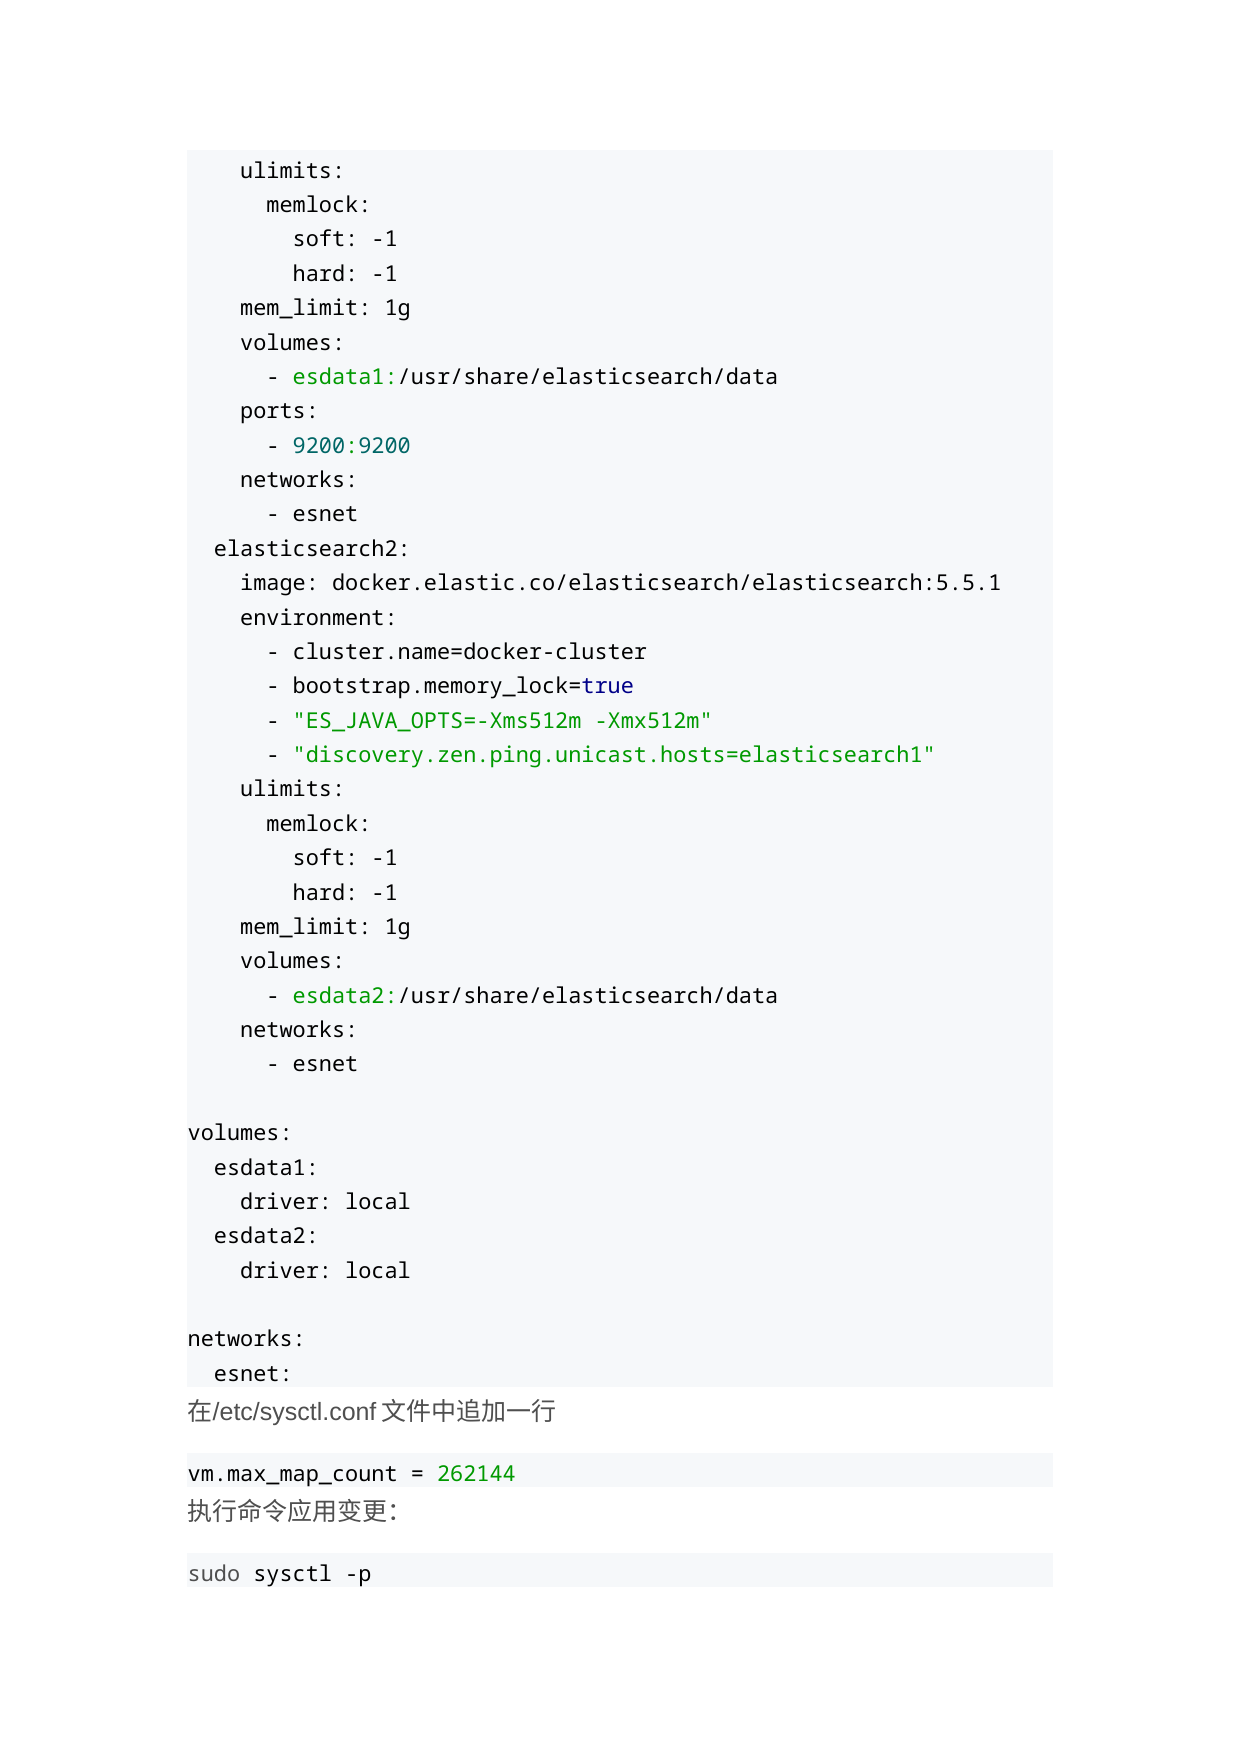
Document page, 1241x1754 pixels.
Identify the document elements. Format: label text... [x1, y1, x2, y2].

text sudo sysctl -p [187, 1553, 1053, 1587]
text volumes: [187, 322, 1053, 356]
text - esnet [187, 1044, 1053, 1078]
text - "ES_JAVA_OPTS=-Xms512m -Xmx512m" [187, 700, 1053, 734]
text ports: [187, 391, 1053, 425]
text soft: -1 [187, 219, 1053, 253]
text hard: -1 [187, 253, 1053, 287]
text 执行命令应用变更： [187, 1487, 1053, 1528]
text ulimits: [187, 150, 1053, 184]
text - bootstrap.memory_lock=true [187, 666, 1053, 700]
text 在/etc/sysctl.conf文件中追加一行 [187, 1387, 1053, 1428]
text - esnet [187, 494, 1053, 528]
text memlock: [187, 184, 1053, 219]
text volumes: [187, 941, 1053, 975]
text mem_limit: 1g [187, 906, 1053, 941]
text networks: [187, 459, 1053, 494]
text vm.max_map_count = 262144 [187, 1453, 1053, 1487]
text networks: [187, 1009, 1053, 1044]
text ulimits: [187, 769, 1053, 803]
text memlock: [187, 803, 1053, 837]
text esdata1: [187, 1147, 1053, 1181]
text - esdata2:/usr/share/elasticsearch/data [187, 975, 1053, 1009]
text - 9200:9200 [187, 425, 1053, 459]
text - cluster.name=docker-cluster [187, 631, 1053, 666]
text volumes: [187, 1112, 1053, 1147]
text - "discovery.zen.ping.unicast.hosts=elasticsearch1" [187, 734, 1053, 769]
text image: docker.elastic.co/elasticsearch/elasticsearch:5.5.1 [187, 562, 1053, 597]
text hard: -1 [187, 872, 1053, 906]
text mem_limit: 1g [187, 287, 1053, 322]
text - esdata1:/usr/share/elasticsearch/data [187, 356, 1053, 391]
text driver: local [187, 1250, 1053, 1284]
text elasticsearch2: [187, 528, 1053, 562]
text environment: [187, 597, 1053, 631]
text esnet: [187, 1353, 1053, 1387]
text driver: local [187, 1181, 1053, 1216]
text networks: [187, 1319, 1053, 1353]
text soft: -1 [187, 837, 1053, 872]
text esdata2: [187, 1216, 1053, 1250]
